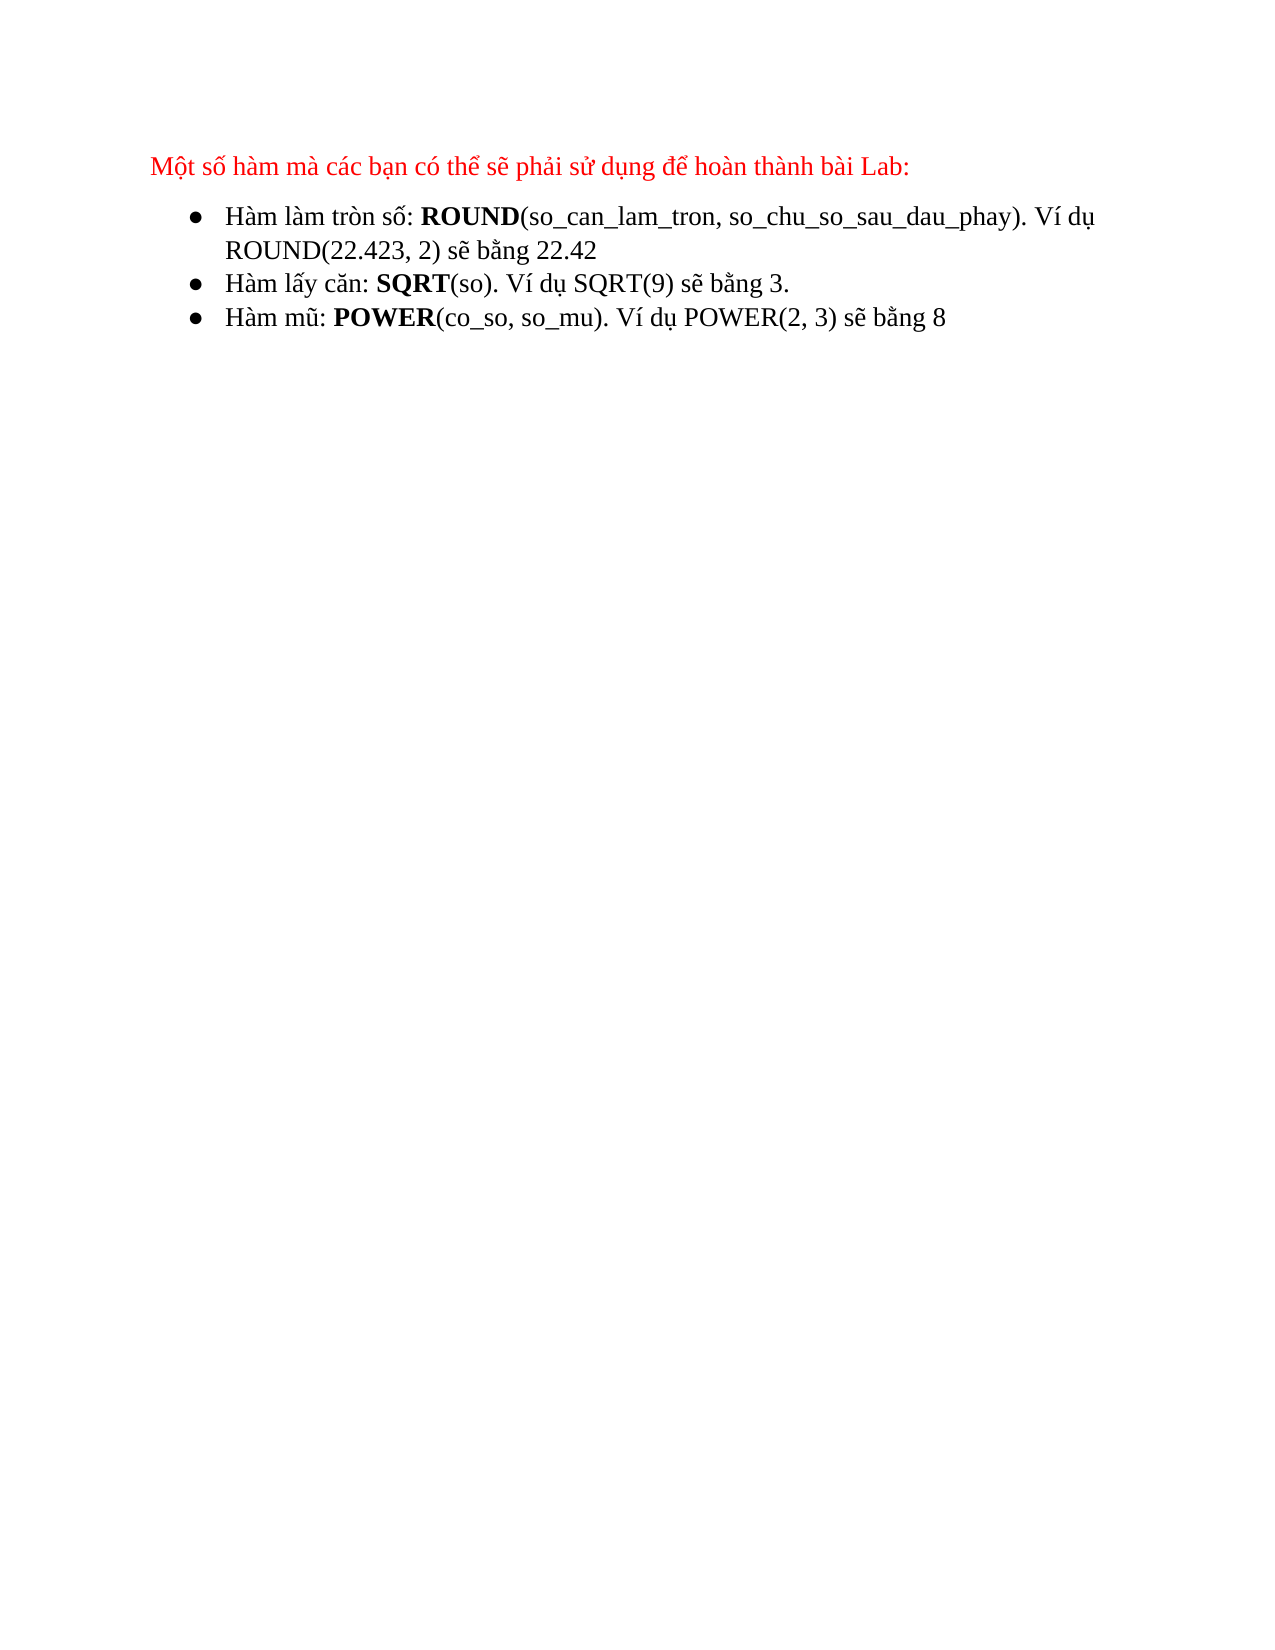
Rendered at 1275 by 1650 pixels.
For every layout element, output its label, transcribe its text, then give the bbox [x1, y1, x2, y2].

list Hàm mũ: POWER(co_so, so_mu). Ví dụ POWER(2, 3) sẽ bằng 8 [187, 301, 1125, 332]
text Một số hàm mà các bạn có thể sẽ phải sử dụng để hoàn thành bài Lab: [150, 150, 1125, 181]
list Hàm làm tròn số: ROUND(so_can_lam_tron, so_chu_so_sau_dau_phay). Ví dụ ROUND(22.423, 2) sẽ bằng 22.42 [187, 200, 1125, 265]
list Hàm lấy căn: SQRT(so). Ví dụ SQRT(9) sẽ bằng 3. [187, 267, 1125, 298]
